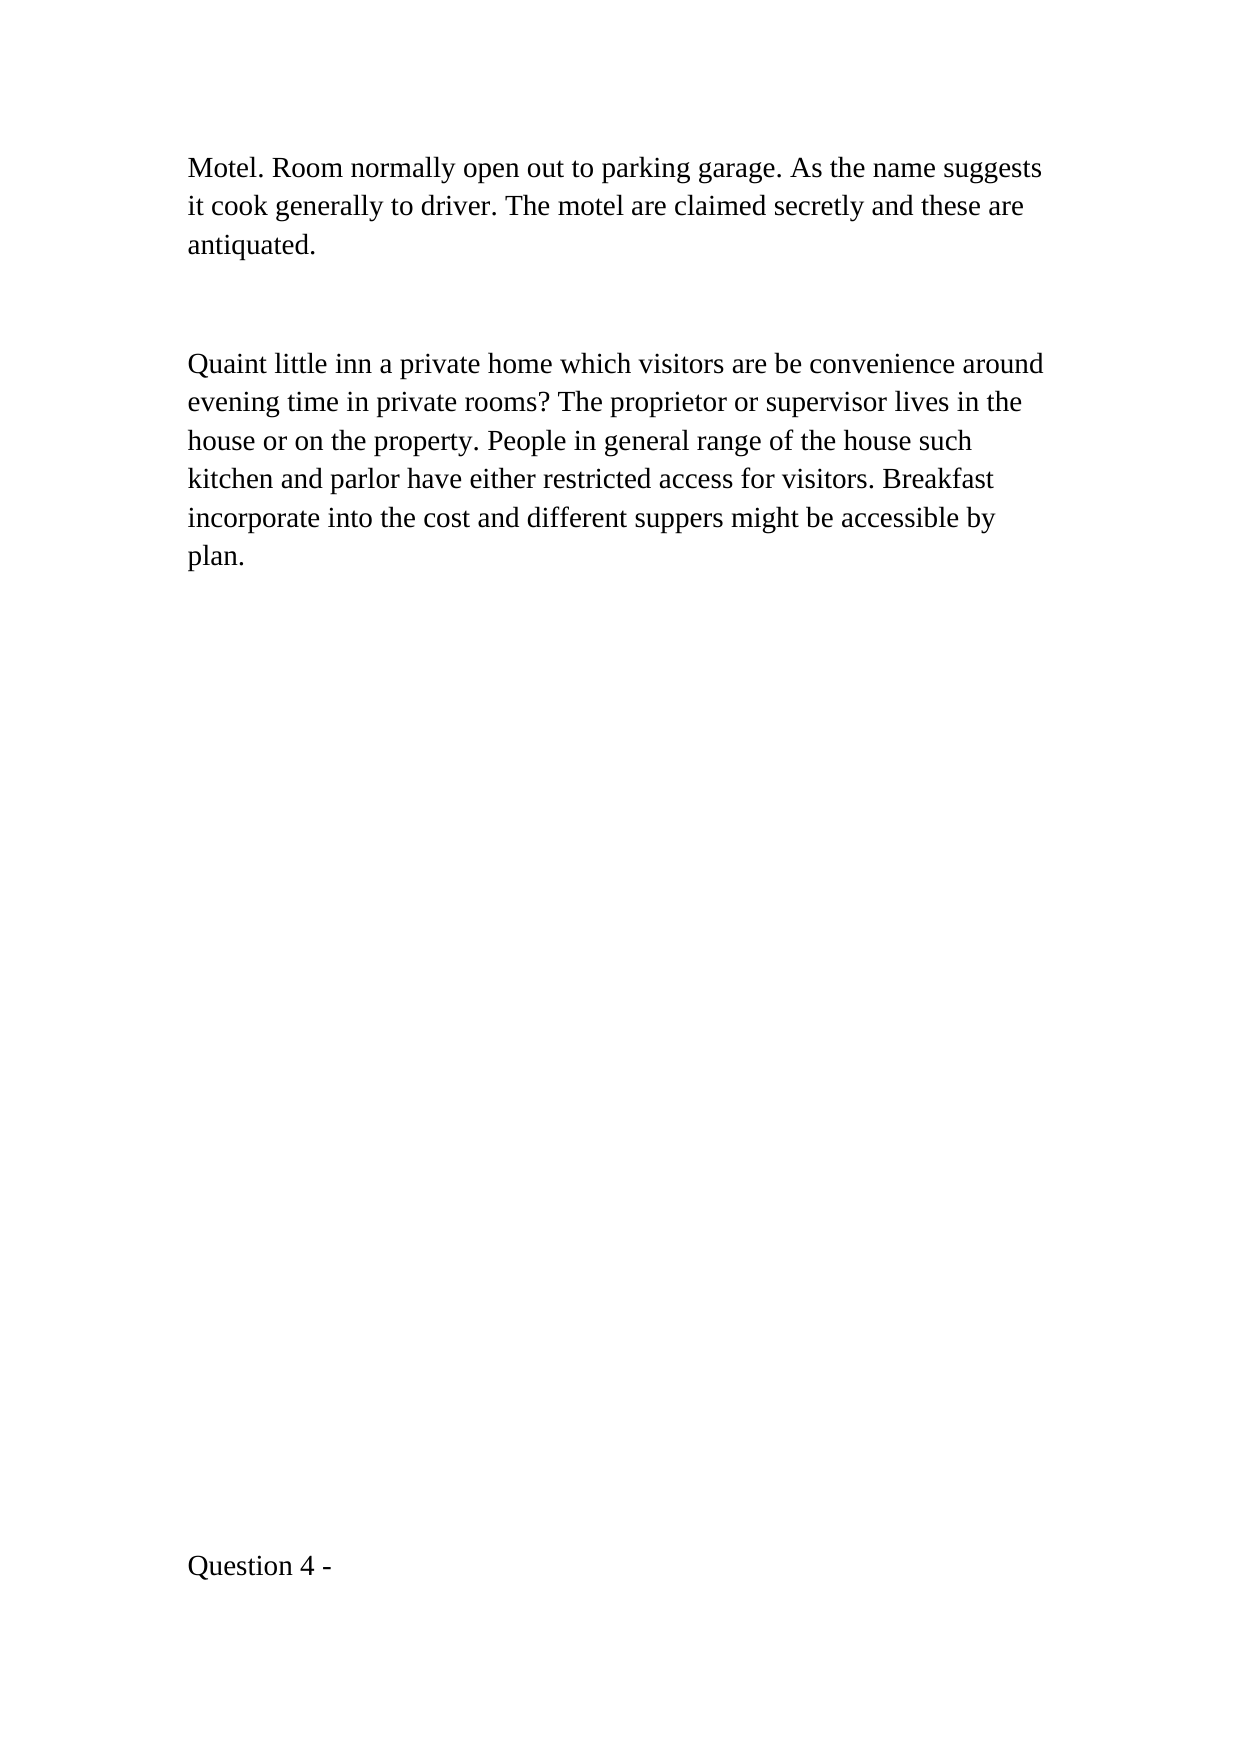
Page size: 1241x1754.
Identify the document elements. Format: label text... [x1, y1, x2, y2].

text Motel. Room normally open out to parking garage. As the name suggests it cook generally to driver. The motel are claimed secretly and these are antiquated. [187, 150, 1053, 261]
text Question 4 - [187, 1548, 1053, 1581]
text Quaint little inn a private home which visitors are be convenience around evening time in private rooms? The proprietor or supervisor lives in the house or on the property. People in general range of the house such kitchen and parlor have either restricted access for visitors. Breakfast incorporate into the cost and different suppers might be accessible by plan. [187, 346, 1053, 572]
